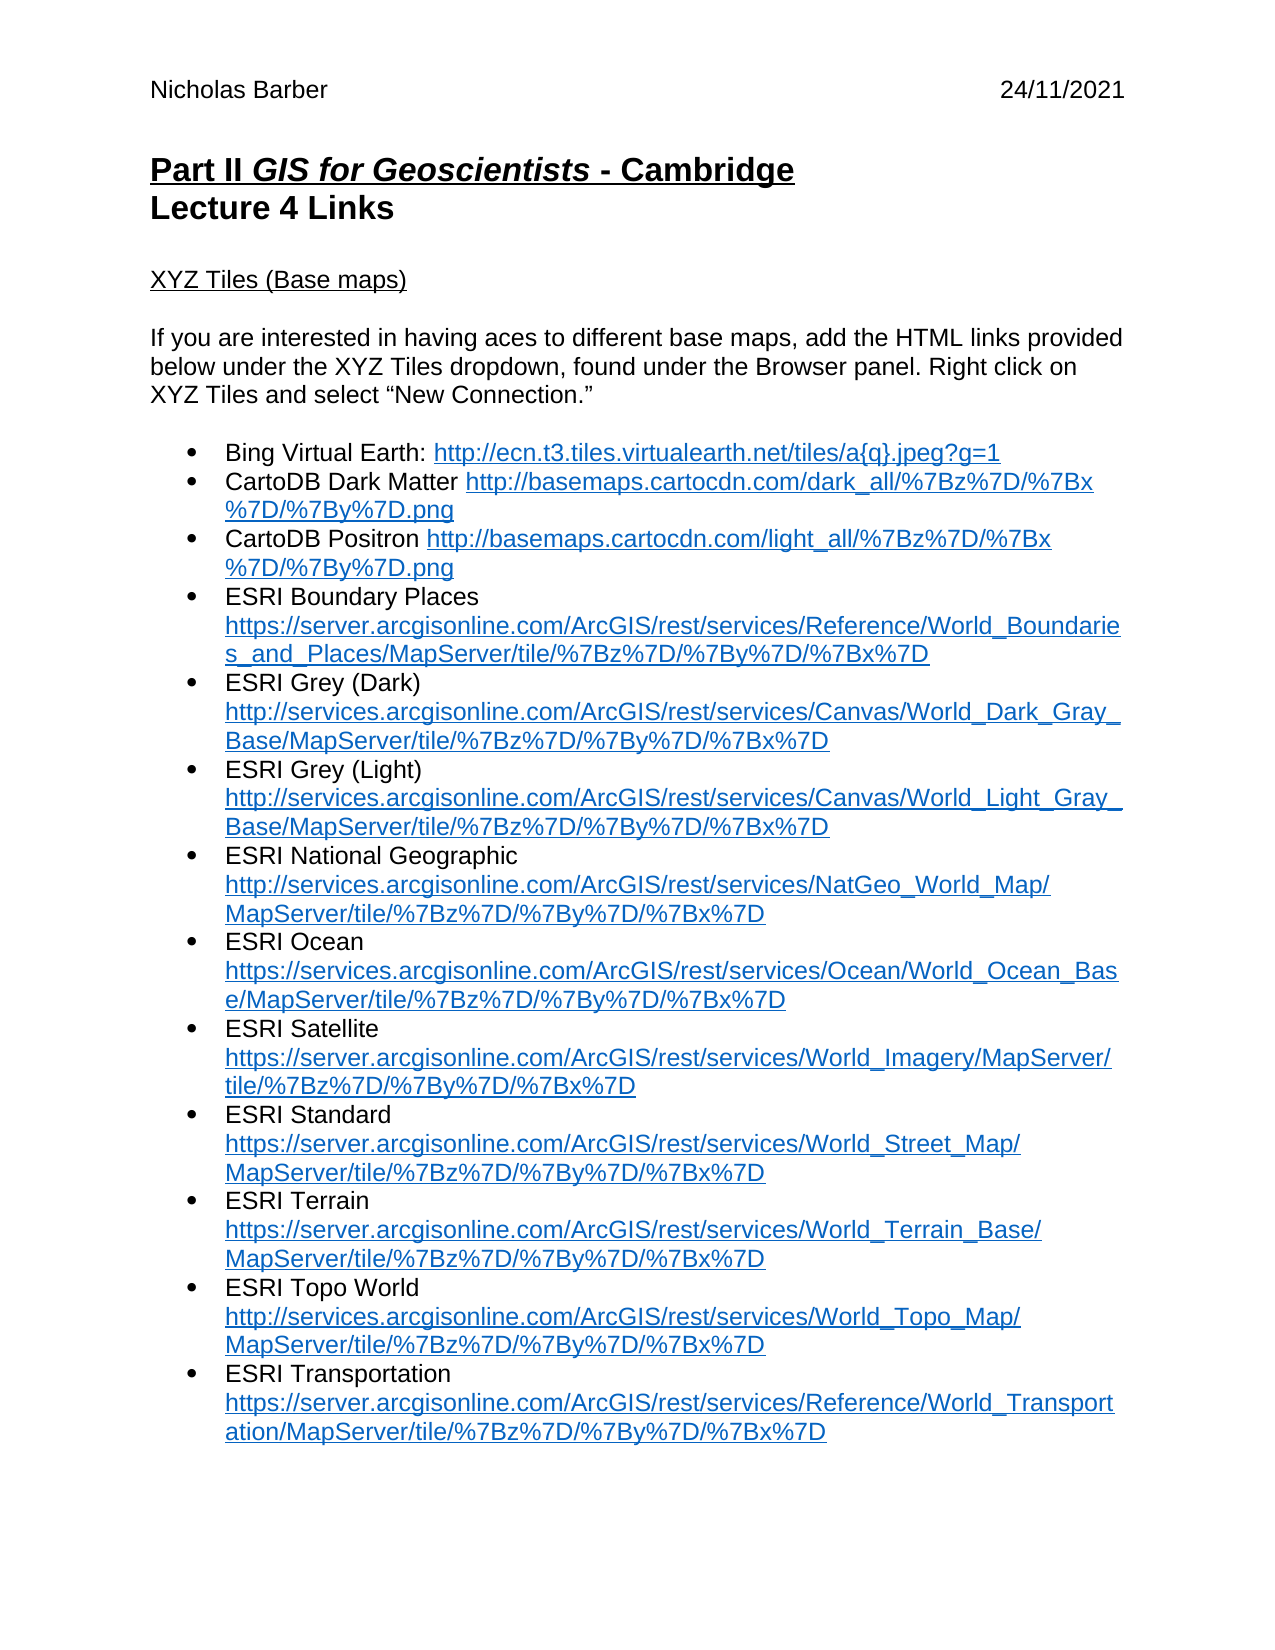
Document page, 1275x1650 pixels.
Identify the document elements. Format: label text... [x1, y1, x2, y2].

text Lecture 4 Links [150, 188, 1125, 227]
text XYZ Tiles (Base maps) [150, 265, 1125, 294]
list ESRI Boundary Places https://server.arcgisonline.com/ArcGIS/rest/services/Reference/World_Boundaries_and_Places/MapServer/tile/%7Bz%7D/%7By%7D/%7Bx%7D [187, 582, 1125, 668]
list ESRI Grey (Dark) http://services.arcgisonline.com/ArcGIS/rest/services/Canvas/World_Dark_Gray_Base/MapServer/tile/%7Bz%7D/%7By%7D/%7Bx%7D [187, 668, 1125, 754]
text Part II GIS for Geoscientists - Cambridge [150, 150, 1125, 188]
text If you are interested in having aces to different base maps, add the HTML links provided below under the XYZ Tiles dropdown, found under the Browser panel. Right click on XYZ Tiles and select “New Connection.” [150, 323, 1125, 409]
list ESRI Satellite https://server.arcgisonline.com/ArcGIS/rest/services/World_Imagery/MapServer/tile/%7Bz%7D/%7By%7D/%7Bx%7D [187, 1014, 1125, 1100]
list ESRI Ocean https://services.arcgisonline.com/ArcGIS/rest/services/Ocean/World_Ocean_Base/MapServer/tile/%7Bz%7D/%7By%7D/%7Bx%7D [187, 927, 1125, 1014]
list Bing Virtual Earth: http://ecn.t3.tiles.virtualearth.net/tiles/a{q}.jpeg?g=1 [187, 438, 1125, 467]
list CartoDB Dark Matter http://basemaps.cartocdn.com/dark_all/%7Bz%7D/%7Bx%7D/%7By%7D.png [187, 467, 1125, 524]
list ESRI Standard https://server.arcgisonline.com/ArcGIS/rest/services/World_Street_Map/MapServer/tile/%7Bz%7D/%7By%7D/%7Bx%7D [187, 1100, 1125, 1186]
list ESRI Transportation https://server.arcgisonline.com/ArcGIS/rest/services/Reference/World_Transportation/MapServer/tile/%7Bz%7D/%7By%7D/%7Bx%7D [187, 1359, 1125, 1445]
list ESRI Grey (Light) http://services.arcgisonline.com/ArcGIS/rest/services/Canvas/World_Light_Gray_Base/MapServer/tile/%7Bz%7D/%7By%7D/%7Bx%7D [187, 754, 1125, 841]
list ESRI National Geographic http://services.arcgisonline.com/ArcGIS/rest/services/NatGeo_World_Map/MapServer/tile/%7Bz%7D/%7By%7D/%7Bx%7D [187, 841, 1125, 927]
list CartoDB Positron http://basemaps.cartocdn.com/light_all/%7Bz%7D/%7Bx%7D/%7By%7D.png [187, 524, 1125, 582]
list ESRI Topo World http://services.arcgisonline.com/ArcGIS/rest/services/World_Topo_Map/MapServer/tile/%7Bz%7D/%7By%7D/%7Bx%7D [187, 1273, 1125, 1359]
list ESRI Terrain https://server.arcgisonline.com/ArcGIS/rest/services/World_Terrain_Base/MapServer/tile/%7Bz%7D/%7By%7D/%7Bx%7D [187, 1186, 1125, 1273]
